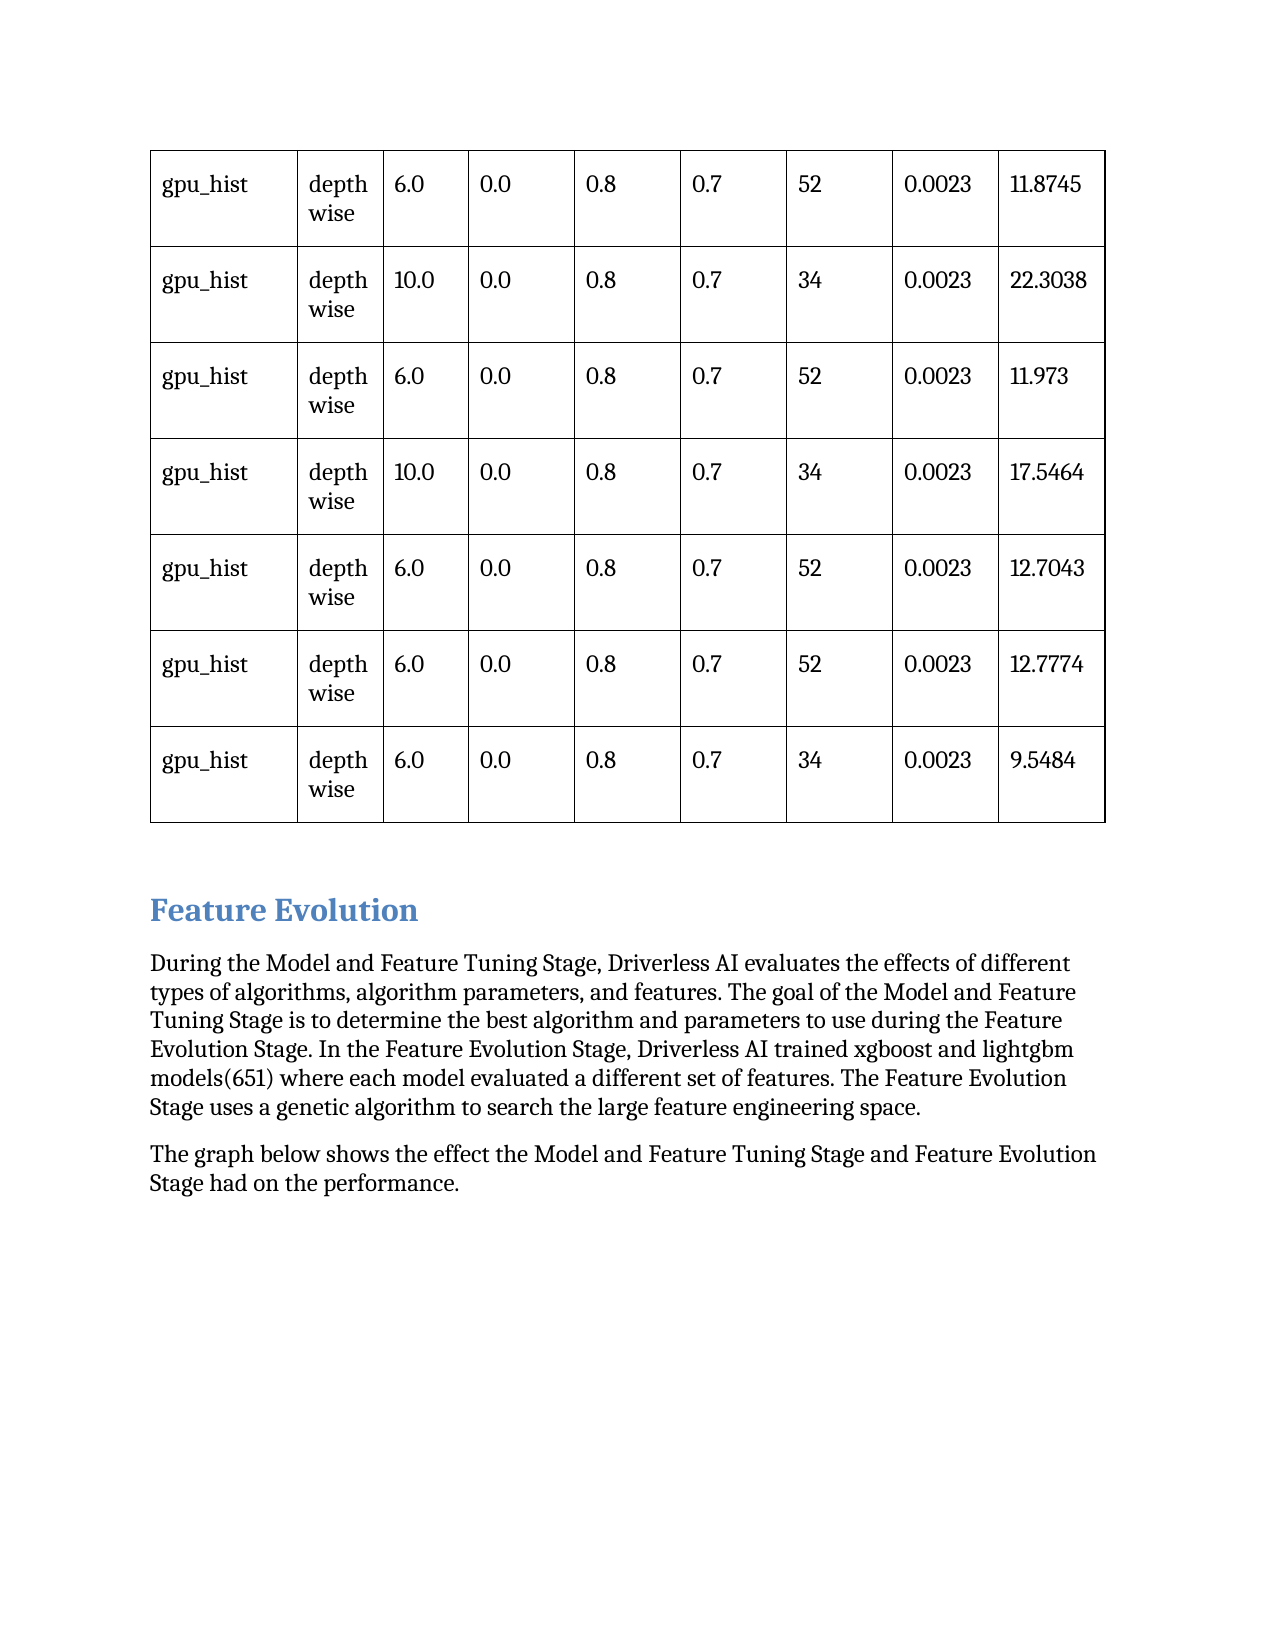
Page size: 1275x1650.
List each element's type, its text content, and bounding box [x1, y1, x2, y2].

table_cell 52 [787, 151, 892, 246]
table_cell depthwise [298, 343, 383, 438]
table_cell gpu_hist [151, 247, 297, 342]
table_cell 6.0 [384, 343, 468, 438]
table_cell 0.0 [469, 439, 574, 534]
table_cell 0.0023 [893, 727, 998, 822]
table_cell 0.7 [681, 439, 786, 534]
table_cell 0.8 [575, 439, 680, 534]
table_cell 9.5484 [999, 727, 1104, 822]
table_cell 0.0023 [893, 247, 998, 342]
table_cell 0.7 [681, 151, 786, 246]
table_cell 52 [787, 631, 892, 726]
table_cell depthwise [298, 247, 383, 342]
table_cell 6.0 [384, 727, 468, 822]
table_cell 0.0023 [893, 631, 998, 726]
table_cell 0.0 [469, 343, 574, 438]
table_cell 0.0023 [893, 535, 998, 630]
table_cell 6.0 [384, 535, 468, 630]
table_cell 52 [787, 343, 892, 438]
table_cell 0.8 [575, 151, 680, 246]
table_cell gpu_hist [151, 343, 297, 438]
text During the Model and Feature Tuning Stage, Driverless AI evaluates the effects of different types of algorithms, algorithm parameters, and features. The goal of the Model and Feature Tuning Stage is to determine the best algorithm and parameters to use during the Feature Evolution Stage. In the Feature Evolution Stage, Driverless AI trained xgboost and lightgbm models (651) where each model evaluated a different set of features. The Feature Evolution Stage uses a genetic algorithm to search the large feature engineering space. [150, 949, 1125, 1121]
table_cell 0.8 [575, 247, 680, 342]
table_cell gpu_hist [151, 439, 297, 534]
table_cell 6.0 [384, 151, 468, 246]
table_cell depthwise [298, 727, 383, 822]
table_cell gpu_hist [151, 631, 297, 726]
table_cell 0.8 [575, 535, 680, 630]
table_cell 0.0 [469, 727, 574, 822]
table_cell depthwise [298, 631, 383, 726]
table_cell 0.7 [681, 247, 786, 342]
table_cell 34 [787, 247, 892, 342]
table_cell 0.8 [575, 631, 680, 726]
table_cell 17.5464 [999, 439, 1104, 534]
table_cell depthwise [298, 439, 383, 534]
table_cell 12.7774 [999, 631, 1104, 726]
table_cell 0.0 [469, 535, 574, 630]
table_cell 0.0 [469, 631, 574, 726]
table_cell 0.0 [469, 247, 574, 342]
table_cell gpu_hist [151, 151, 297, 246]
table_cell 0.0023 [893, 439, 998, 534]
table_cell 10.0 [384, 439, 468, 534]
table_cell gpu_hist [151, 535, 297, 630]
table_cell 0.0 [469, 151, 574, 246]
table_cell 11.973 [999, 343, 1104, 438]
table_cell 0.7 [681, 727, 786, 822]
text The graph below shows the effect the Model and Feature Tuning Stage and Feature Evolution Stage had on the performance. [150, 1140, 1125, 1197]
table_cell gpu_hist [151, 727, 297, 822]
table_cell 0.8 [575, 727, 680, 822]
table_cell 0.7 [681, 631, 786, 726]
table_cell 34 [787, 727, 892, 822]
table_cell 6.0 [384, 631, 468, 726]
table_cell 0.8 [575, 343, 680, 438]
table_cell 0.0023 [893, 151, 998, 246]
table_cell depthwise [298, 151, 383, 246]
table_cell depthwise [298, 535, 383, 630]
subtitle Feature Evolution [150, 892, 1125, 930]
table_cell 52 [787, 535, 892, 630]
table_cell 0.7 [681, 343, 786, 438]
table_cell 11.8745 [999, 151, 1104, 246]
table_cell 34 [787, 439, 892, 534]
table_cell 22.3038 [999, 247, 1104, 342]
table_cell 0.7 [681, 535, 786, 630]
table_cell 0.0023 [893, 343, 998, 438]
table_cell 10.0 [384, 247, 468, 342]
table_cell 12.7043 [999, 535, 1104, 630]
